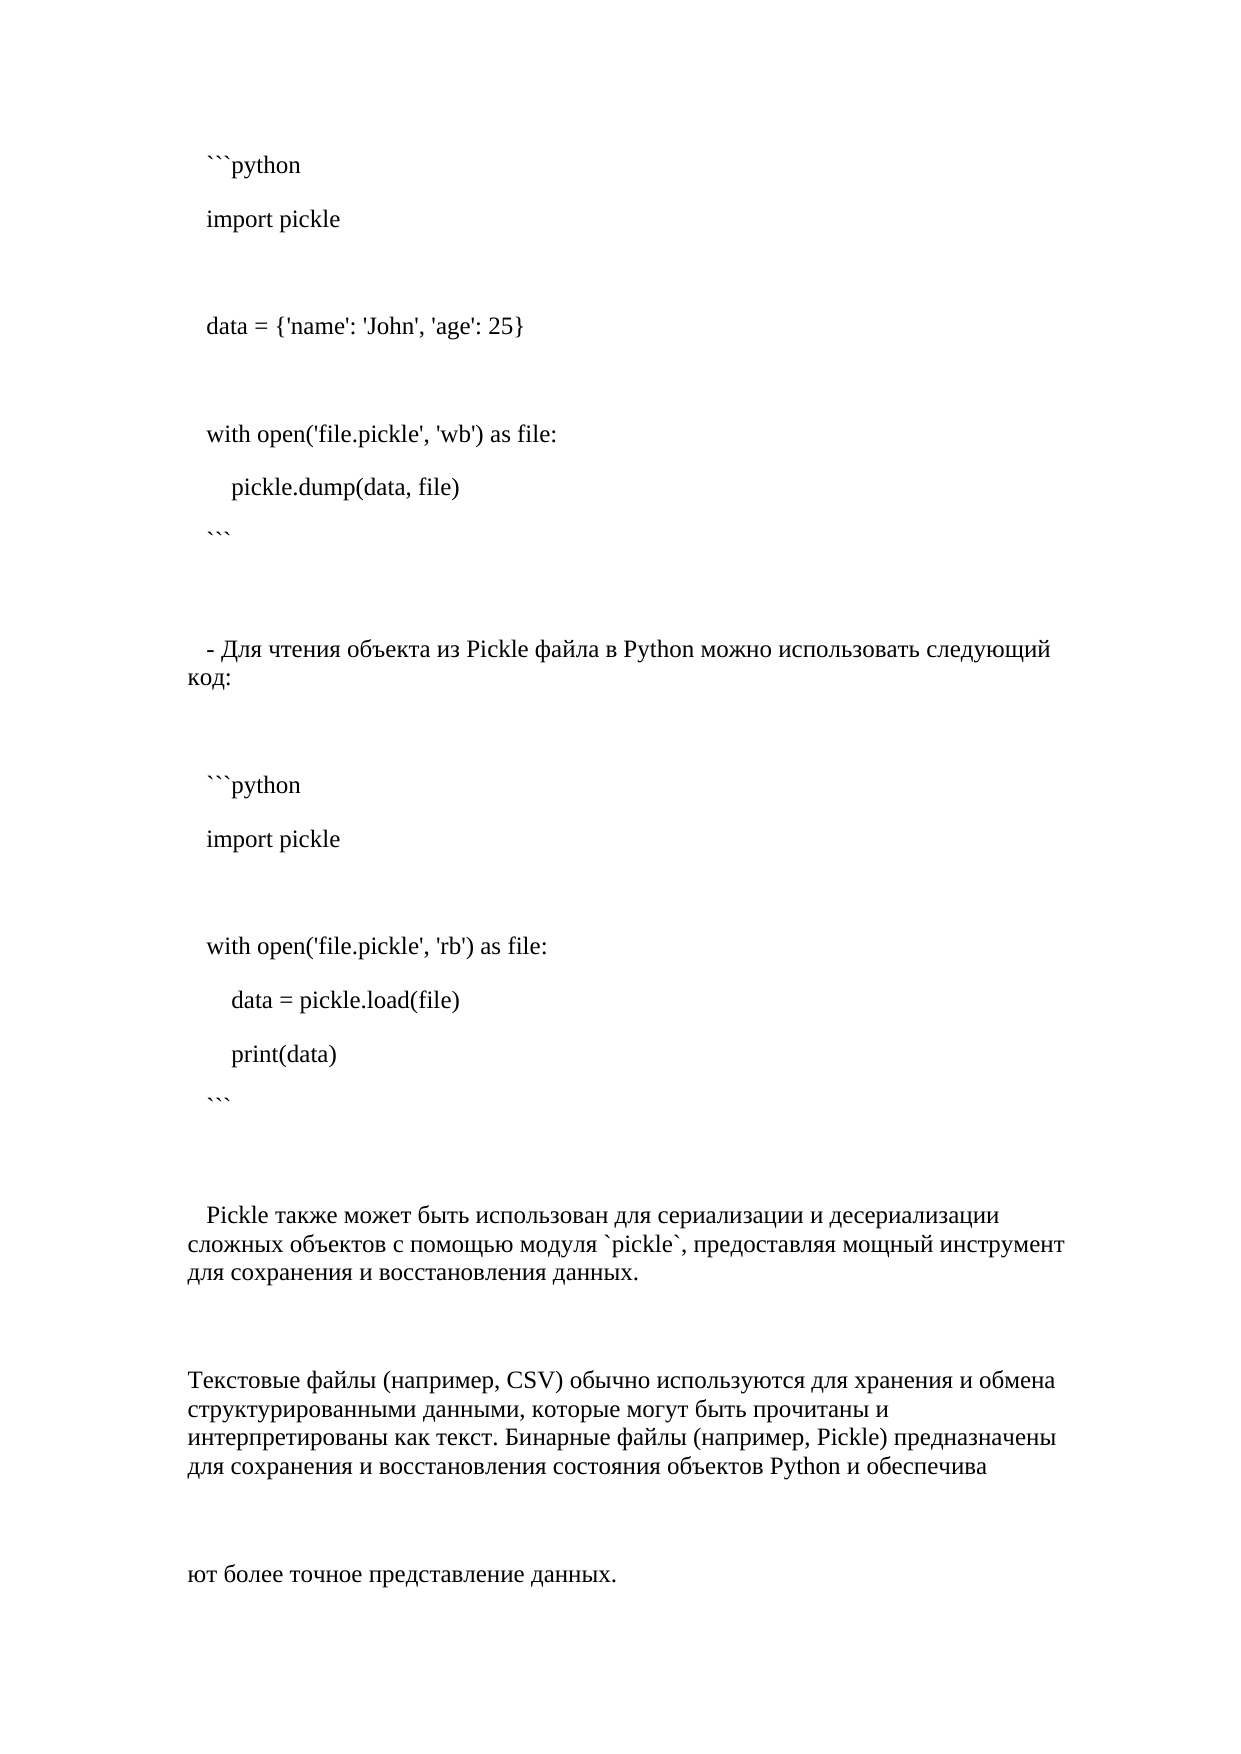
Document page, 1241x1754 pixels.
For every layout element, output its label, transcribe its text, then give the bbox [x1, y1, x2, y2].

text ``` [187, 1092, 1090, 1121]
text - Для чтения объекта из Pickle файла в Python можно использовать следующий код: [187, 634, 1090, 691]
text Текстовые файлы (например, CSV) обычно используются для хранения и обмена структурированными данными, которые могут быть прочитаны и интерпретированы как текст. Бинарные файлы (например, Pickle) предназначены для сохранения и восстановления состояния объектов Python и обеспечива [187, 1365, 1090, 1480]
text with open('file.pickle', 'wb') as file: [187, 419, 1090, 447]
text ```python [187, 770, 1090, 799]
text print(data) [187, 1039, 1090, 1067]
text ```python [187, 150, 1090, 179]
text ``` [187, 526, 1090, 555]
text ют более точное представление данных. [187, 1559, 1090, 1587]
text data = pickle.load(file) [187, 985, 1090, 1014]
text pickle.dump(data, file) [187, 472, 1090, 501]
text import pickle [187, 204, 1090, 232]
text data = {'name': 'John', 'age': 25} [187, 311, 1090, 340]
text Pickle также может быть использован для сериализации и десериализации сложных объектов с помощью модуля `pickle`, предоставляя мощный инструмент для сохранения и восстановления данных. [187, 1200, 1090, 1286]
text import pickle [187, 824, 1090, 852]
text with open('file.pickle', 'rb') as file: [187, 931, 1090, 960]
